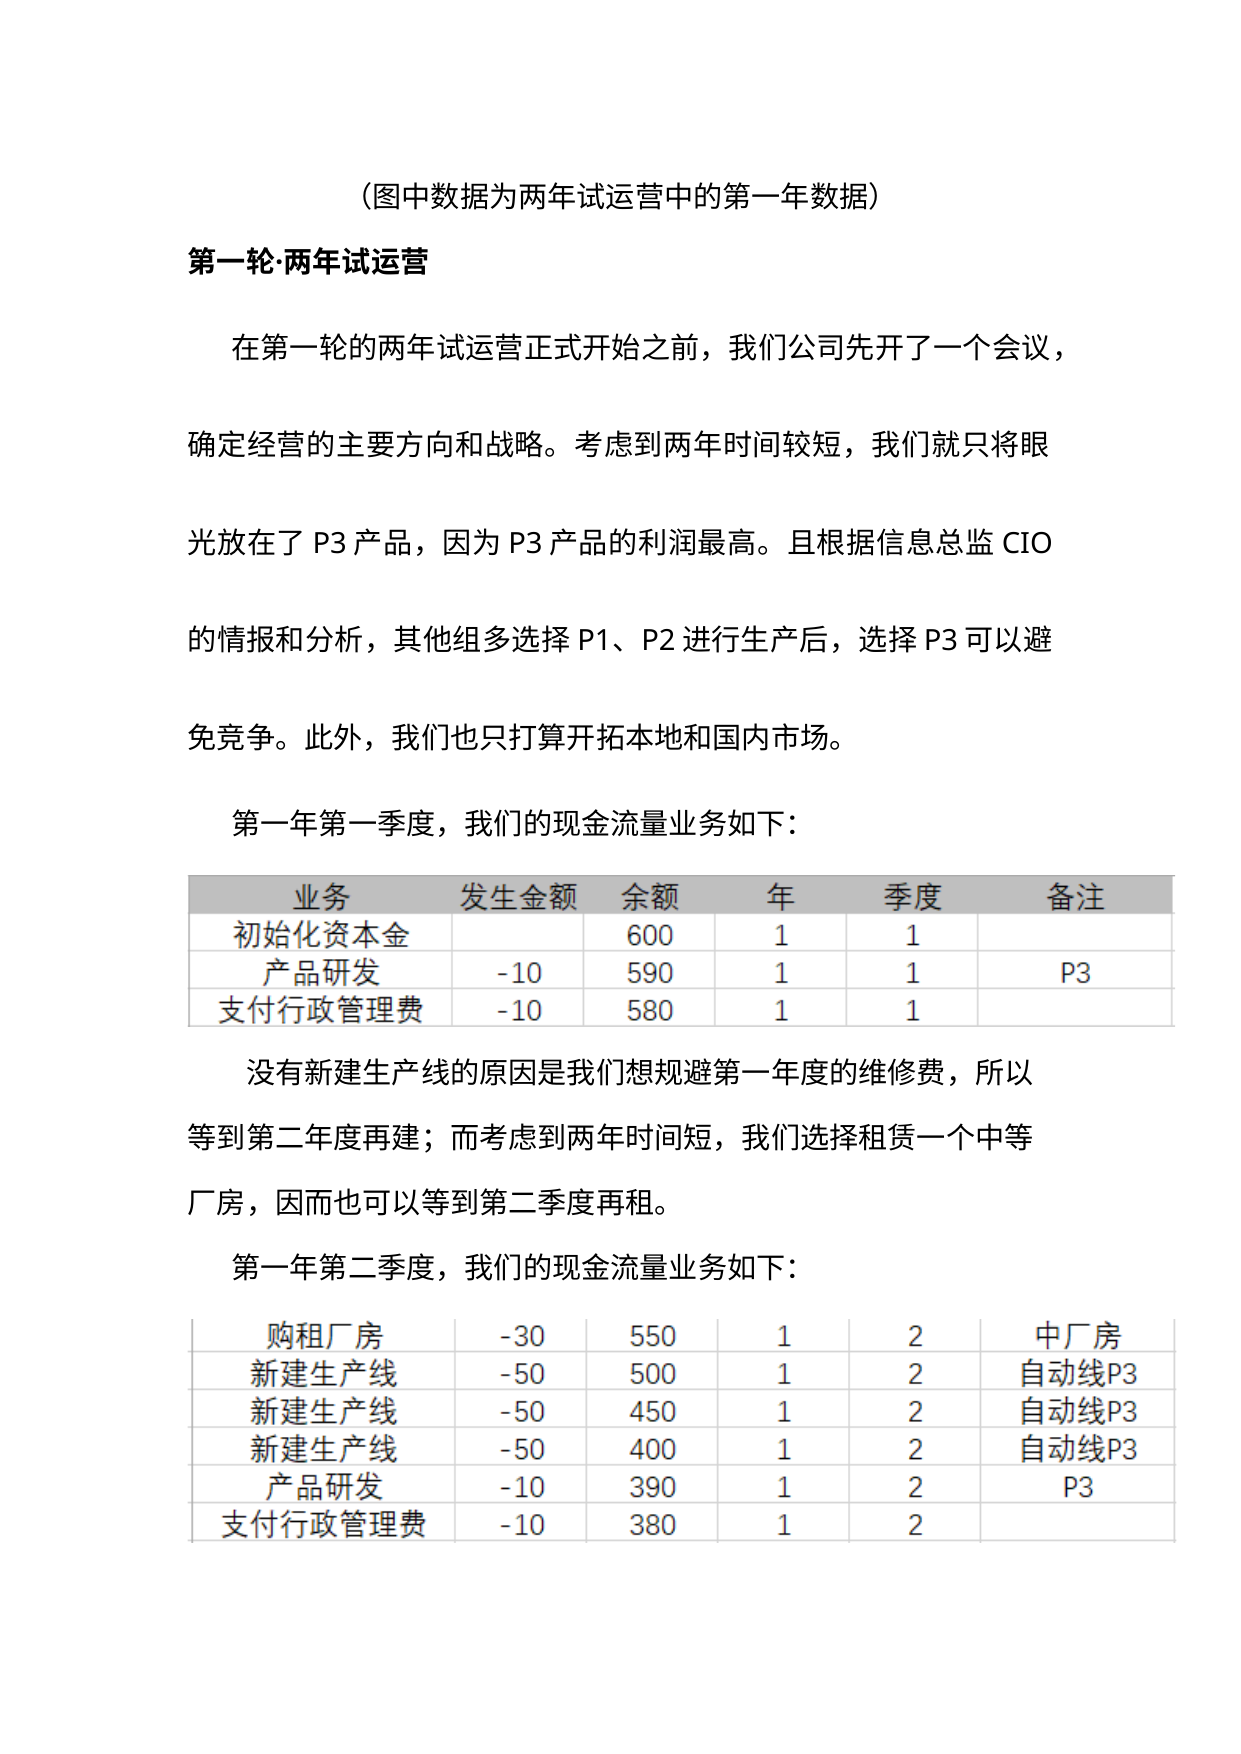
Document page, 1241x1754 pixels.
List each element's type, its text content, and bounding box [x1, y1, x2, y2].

text 在第一轮的两年试运营正式开始之前，我们公司先开了一个会议，确定经营的主要方向和战略。考虑到两年时间较短，我们就只将眼光放在了P3产品，因为P3产品的利润最高。且根据信息总监CIO的情报和分析，其他组多选择P1、P2进行生产后，选择P3可以避免竞争。此外，我们也只打算开拓本地和国内市场。 [187, 313, 1053, 768]
text 第一轮·两年试运营 [187, 227, 1053, 292]
text （图中数据为两年试运营中的第一年数据） [187, 162, 1053, 227]
text 没有新建生产线的原因是我们想规避第一年度的维修费，所以等到第二年度再建；而考虑到两年时间短，我们选择租赁一个中等厂房，因而也可以等到第二季度再租。 [187, 1038, 1053, 1233]
text 第一年第一季度，我们的现金流量业务如下： [187, 789, 1053, 854]
picture [187, 875, 1175, 1027]
text 第一年第二季度，我们的现金流量业务如下： [187, 1233, 1053, 1298]
picture [187, 1319, 1177, 1543]
